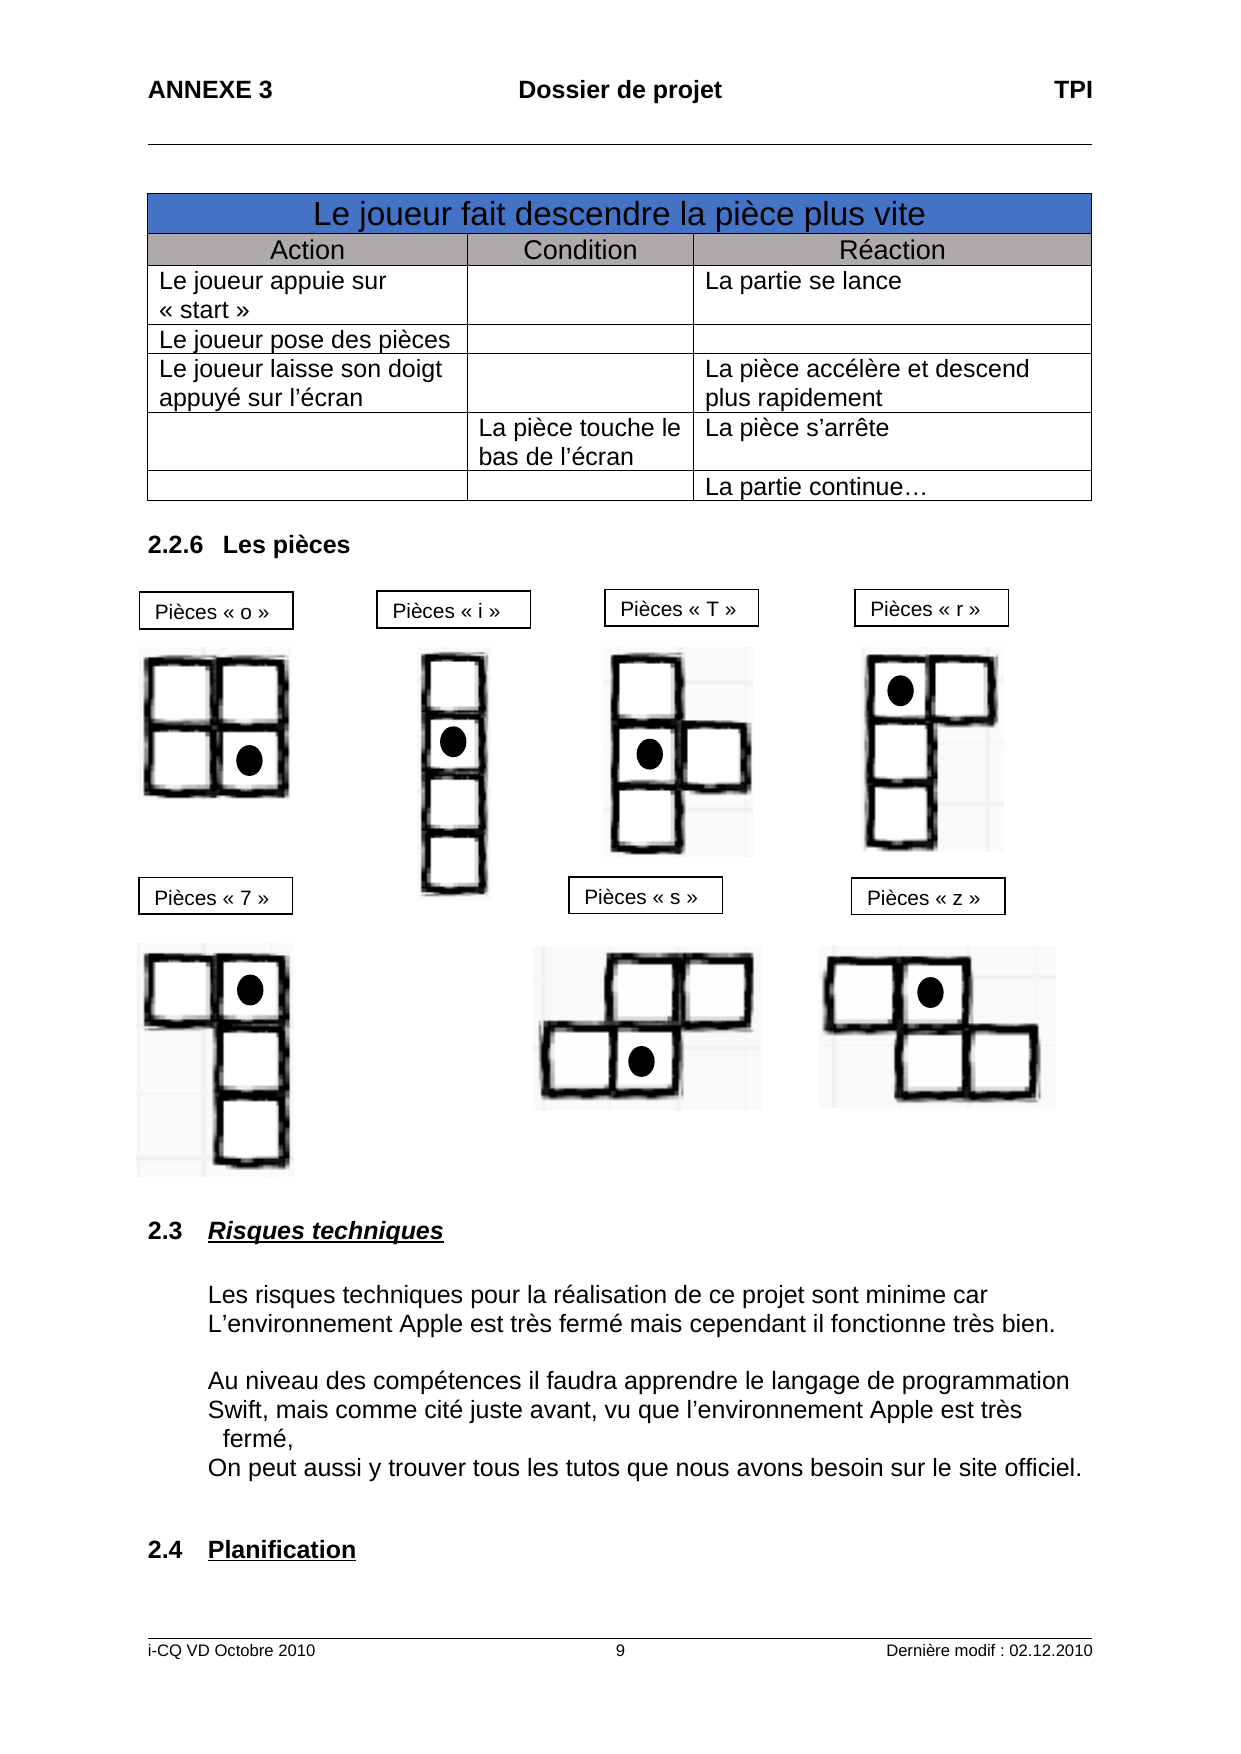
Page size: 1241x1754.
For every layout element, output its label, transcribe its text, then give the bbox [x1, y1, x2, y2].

table_cell Le joueur pose des pièces [148, 325, 467, 353]
subtitle Risques techniques [148, 1216, 1092, 1245]
picture [416, 647, 492, 900]
table_cell Réaction [694, 234, 1091, 265]
table_cell [148, 413, 467, 470]
table_cell Condition [468, 234, 693, 265]
table_cell La partie continue… [694, 471, 1091, 500]
subtitle Les pièces [148, 530, 1092, 559]
list Au niveau des compétences il faudra apprendre le langage de programmation [208, 1366, 1092, 1395]
list L’environnement Apple est très fermé mais cependant il fonctionne très bien. [208, 1309, 1092, 1337]
table_cell Le joueur laisse son doigt appuyé sur l’écran [148, 354, 467, 412]
picture [861, 647, 1004, 852]
table_cell Le joueur appuie sur « start » [148, 266, 467, 323]
table_cell [468, 325, 693, 353]
table_cell La pièce s’arrête [694, 413, 1091, 470]
list Les risques techniques pour la réalisation de ce projet sont minime car [208, 1280, 1092, 1309]
table_cell [468, 354, 693, 412]
table_cell La pièce accélère et descend plus rapidement [694, 354, 1091, 412]
table_cell [148, 471, 467, 500]
table_cell [694, 325, 1091, 353]
table_cell Action [148, 234, 467, 265]
picture [136, 943, 295, 1177]
picture [138, 647, 292, 800]
table_header Le joueur fait descendre la pièce plus vite [148, 194, 1091, 233]
table_cell La partie se lance [694, 266, 1091, 323]
table_cell La pièce touche le bas de l’écran [468, 413, 693, 470]
list Swift, mais comme cité juste avant, vu que l’environnement Apple est très fermé, [208, 1395, 1092, 1452]
table_cell [468, 266, 693, 323]
subtitle Planification [148, 1535, 1092, 1564]
picture [819, 946, 1055, 1108]
picture [533, 947, 761, 1110]
picture [603, 647, 753, 857]
list On peut aussi y trouver tous les tutos que nous avons besoin sur le site officiel. [208, 1452, 1092, 1481]
table_cell [468, 471, 693, 500]
